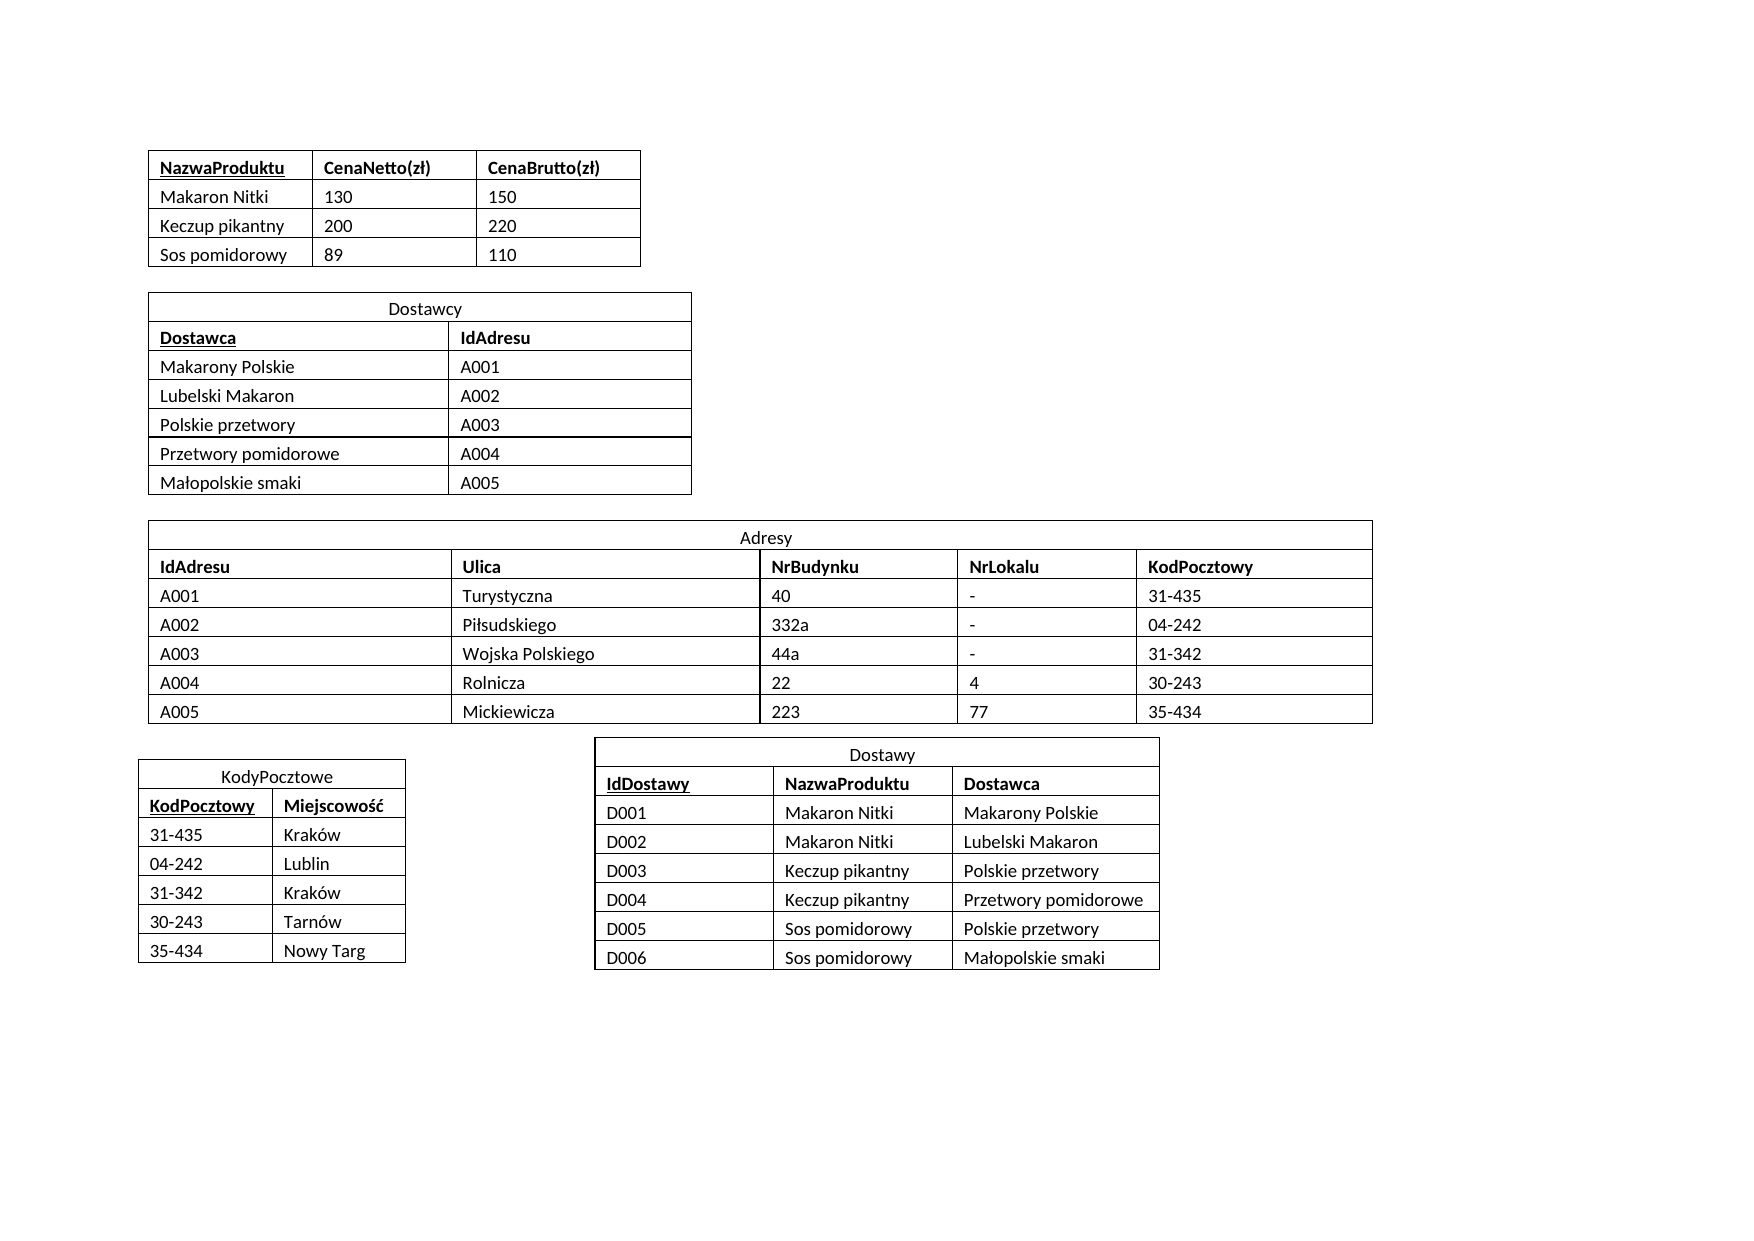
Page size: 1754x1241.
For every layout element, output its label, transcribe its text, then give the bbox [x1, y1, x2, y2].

table_cell 130 [313, 180, 476, 208]
table_cell D006 [596, 941, 773, 969]
table_cell 22 [761, 666, 957, 694]
table_cell Makaron Nitki [774, 825, 952, 853]
table_cell Mickiewicza [452, 695, 759, 723]
table_cell KodPocztowy [1137, 550, 1372, 578]
table_cell Makarony Polskie [953, 796, 1159, 824]
table_cell IdAdresu [449, 322, 691, 349]
table_cell Polskie przetwory [953, 854, 1159, 882]
table_cell 4 [958, 666, 1136, 694]
table_cell Makaron Nitki [149, 180, 312, 208]
table_cell Polskie przetwory [953, 912, 1159, 940]
table_cell A003 [449, 409, 691, 436]
table_cell A005 [149, 695, 451, 723]
table_cell A001 [149, 579, 451, 607]
table_cell Keczup pikantny [774, 854, 952, 882]
table_cell Nowy Targ [273, 934, 405, 962]
table_cell Dostawca [953, 767, 1159, 795]
table_cell Małopolskie smaki [953, 941, 1159, 969]
table_cell IdAdresu [149, 550, 451, 578]
table_header Dostawcy [149, 293, 691, 321]
table_cell 31-342 [139, 876, 272, 904]
table_cell 40 [761, 579, 957, 607]
table_cell A005 [449, 466, 691, 494]
table_cell Przetwory pomidorowe [149, 438, 448, 465]
table_cell CenaBrutto(zł) [477, 151, 640, 179]
table_cell Tarnów [273, 905, 405, 933]
table_cell A003 [149, 637, 451, 665]
table_cell D003 [596, 854, 773, 882]
table_cell 223 [761, 695, 957, 723]
table_cell D005 [596, 912, 773, 940]
table_cell NazwaProduktu [149, 151, 312, 179]
table_cell 35-434 [139, 934, 272, 962]
table_cell Lubelski Makaron [149, 380, 448, 407]
table_cell Rolnicza [452, 666, 759, 694]
table_cell 77 [958, 695, 1136, 723]
table_cell Kraków [273, 818, 405, 846]
table_cell D002 [596, 825, 773, 853]
table_cell 04-242 [139, 847, 272, 875]
table_cell NrBudynku [761, 550, 957, 578]
table_cell NrLokalu [958, 550, 1136, 578]
table_cell KodPocztowy [139, 789, 272, 817]
table_cell CenaNetto(zł) [313, 151, 476, 179]
table_cell A002 [149, 608, 451, 636]
table_cell Makarony Polskie [149, 351, 448, 378]
table_cell Lubelski Makaron [953, 825, 1159, 853]
table_cell Keczup pikantny [149, 209, 312, 237]
table_cell Turystyczna [452, 579, 759, 607]
table_cell - [958, 608, 1136, 636]
table_cell Sos pomidorowy [774, 941, 952, 969]
table_cell Miejscowość [273, 789, 405, 817]
table_cell A002 [449, 380, 691, 407]
table_cell 31-342 [1137, 637, 1372, 665]
table_cell 150 [477, 180, 640, 208]
table_cell D001 [596, 796, 773, 824]
table_cell D004 [596, 883, 773, 911]
table_cell Małopolskie smaki [149, 466, 448, 494]
table_cell 30-243 [139, 905, 272, 933]
table_cell 332a [761, 608, 957, 636]
table_cell 30-243 [1137, 666, 1372, 694]
table_cell Lublin [273, 847, 405, 875]
table_cell 89 [313, 238, 476, 266]
table_header Dostawy [596, 738, 1159, 766]
table_cell - [958, 579, 1136, 607]
table_cell 44a [761, 637, 957, 665]
table_header Adresy [149, 521, 1372, 549]
table_header KodyPocztowe [139, 760, 405, 788]
table_cell IdDostawy [596, 767, 773, 795]
table_cell 04-242 [1137, 608, 1372, 636]
table_cell Sos pomidorowy [774, 912, 952, 940]
table_cell Piłsudskiego [452, 608, 759, 636]
table_cell Dostawca [149, 322, 448, 349]
table_cell Wojska Polskiego [452, 637, 759, 665]
table_cell 110 [477, 238, 640, 266]
table_cell Makaron Nitki [774, 796, 952, 824]
table_cell 35-434 [1137, 695, 1372, 723]
table_cell A004 [449, 438, 691, 465]
table_cell - [958, 637, 1136, 665]
table_cell Kraków [273, 876, 405, 904]
table_cell 31-435 [1137, 579, 1372, 607]
table_cell A004 [149, 666, 451, 694]
table_cell Sos pomidorowy [149, 238, 312, 266]
table_cell Ulica [452, 550, 759, 578]
table_cell A001 [449, 351, 691, 378]
table_cell Polskie przetwory [149, 409, 448, 436]
table_cell Keczup pikantny [774, 883, 952, 911]
table_cell NazwaProduktu [774, 767, 952, 795]
table_cell Przetwory pomidorowe [953, 883, 1159, 911]
table_cell 200 [313, 209, 476, 237]
table_cell 220 [477, 209, 640, 237]
table_cell 31-435 [139, 818, 272, 846]
